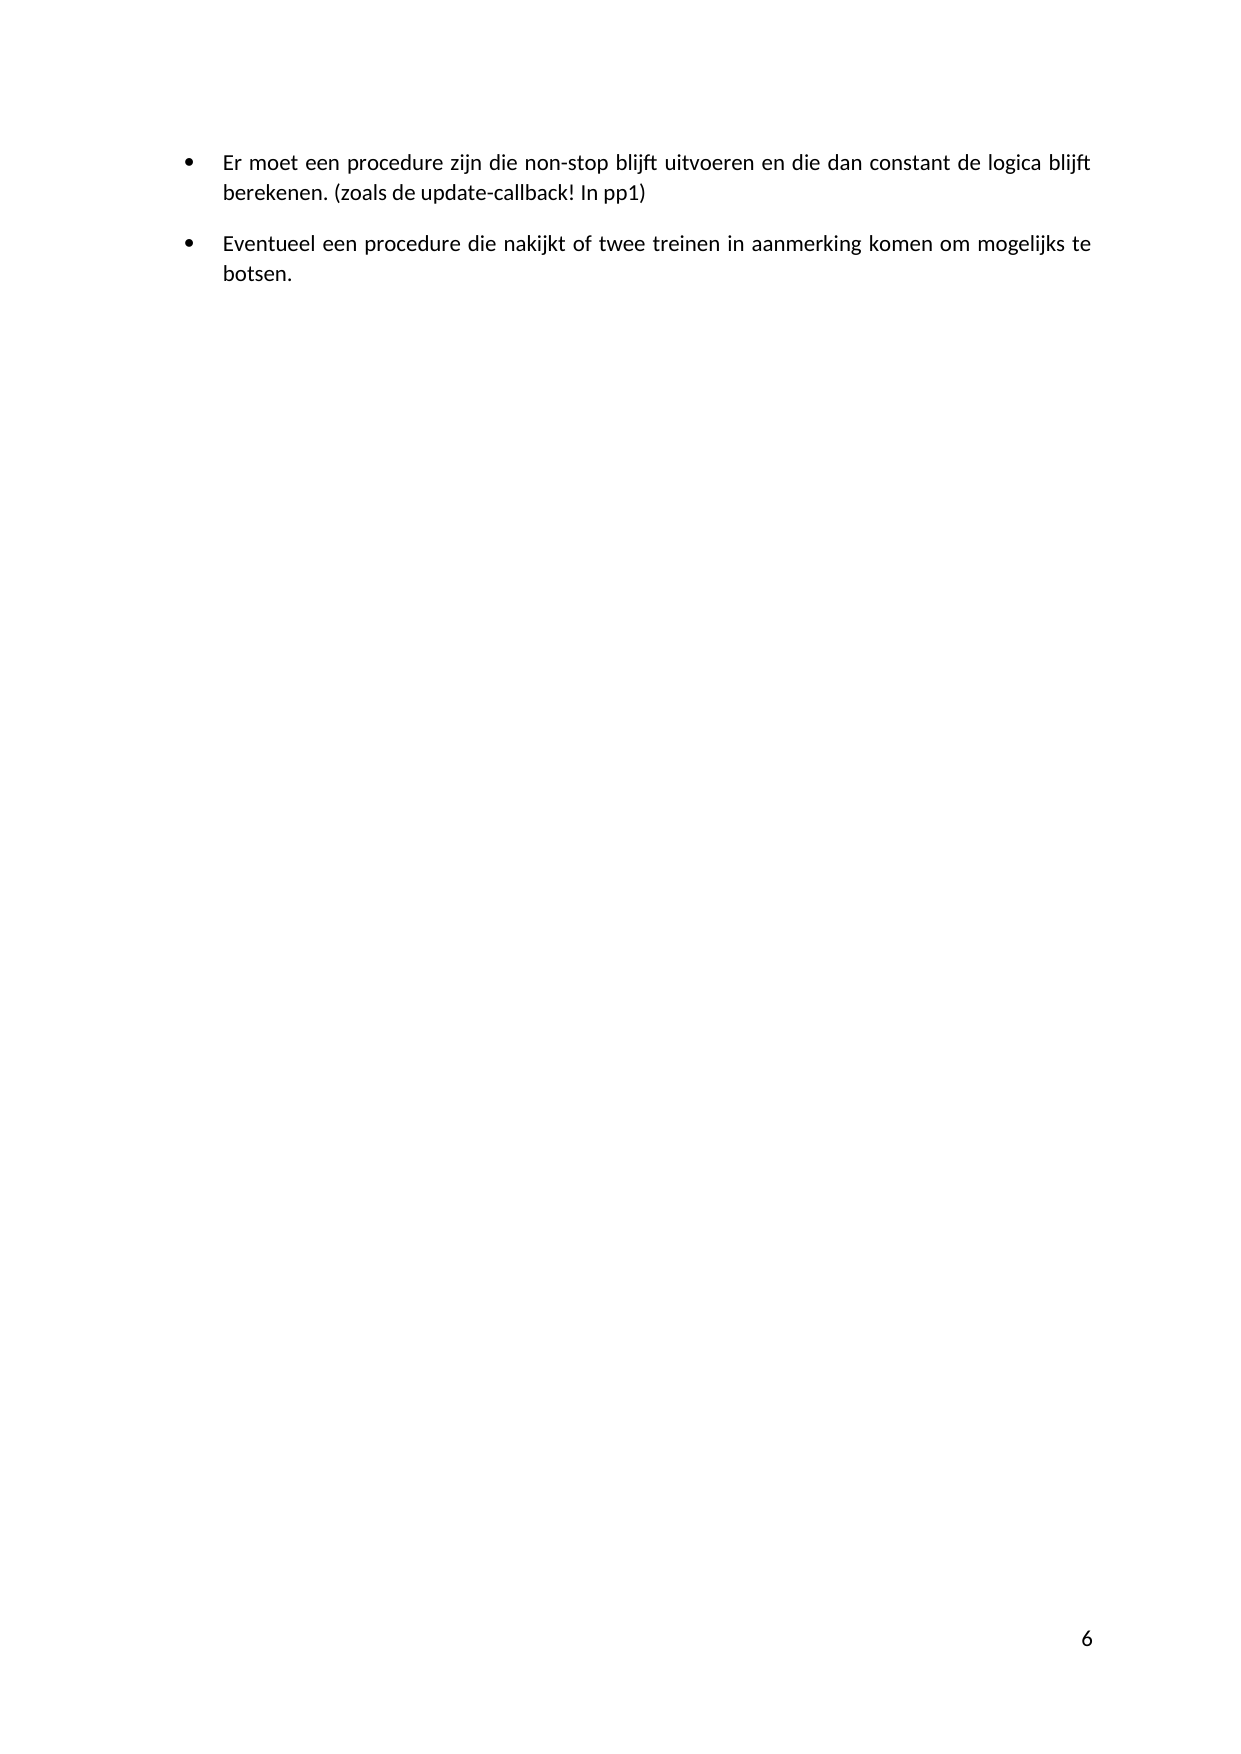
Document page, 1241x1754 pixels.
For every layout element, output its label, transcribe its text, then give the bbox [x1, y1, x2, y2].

text Eventueel een procedure die nakijkt of twee treinen in aanmerking komen om mogelijks te botsen. [185, 229, 1093, 287]
text Er moet een procedure zijn die non-stop blijft uitvoeren en die dan constant de logica blijft berekenen. (zoals de update-callback! In pp1) [185, 148, 1093, 206]
